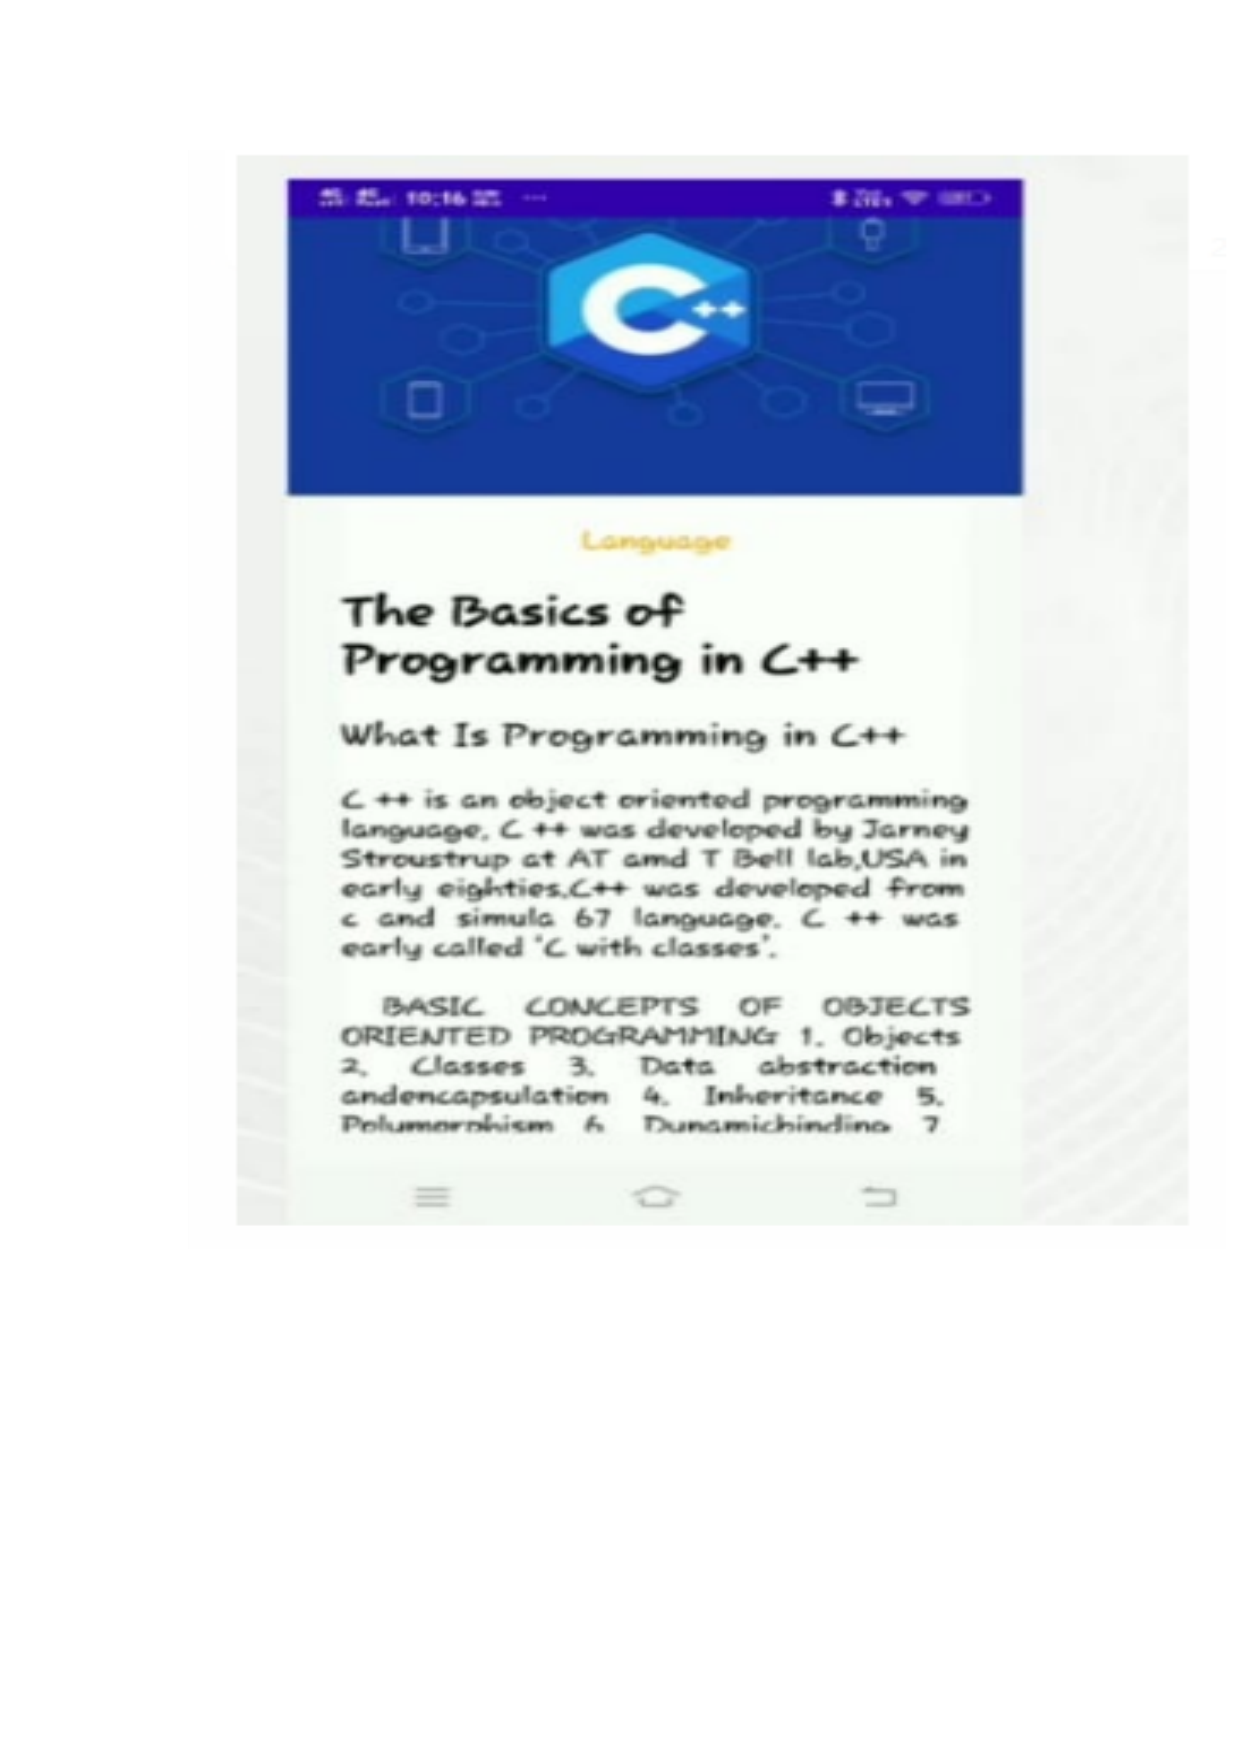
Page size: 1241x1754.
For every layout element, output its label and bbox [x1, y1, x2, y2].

picture [187, 150, 1227, 1249]
